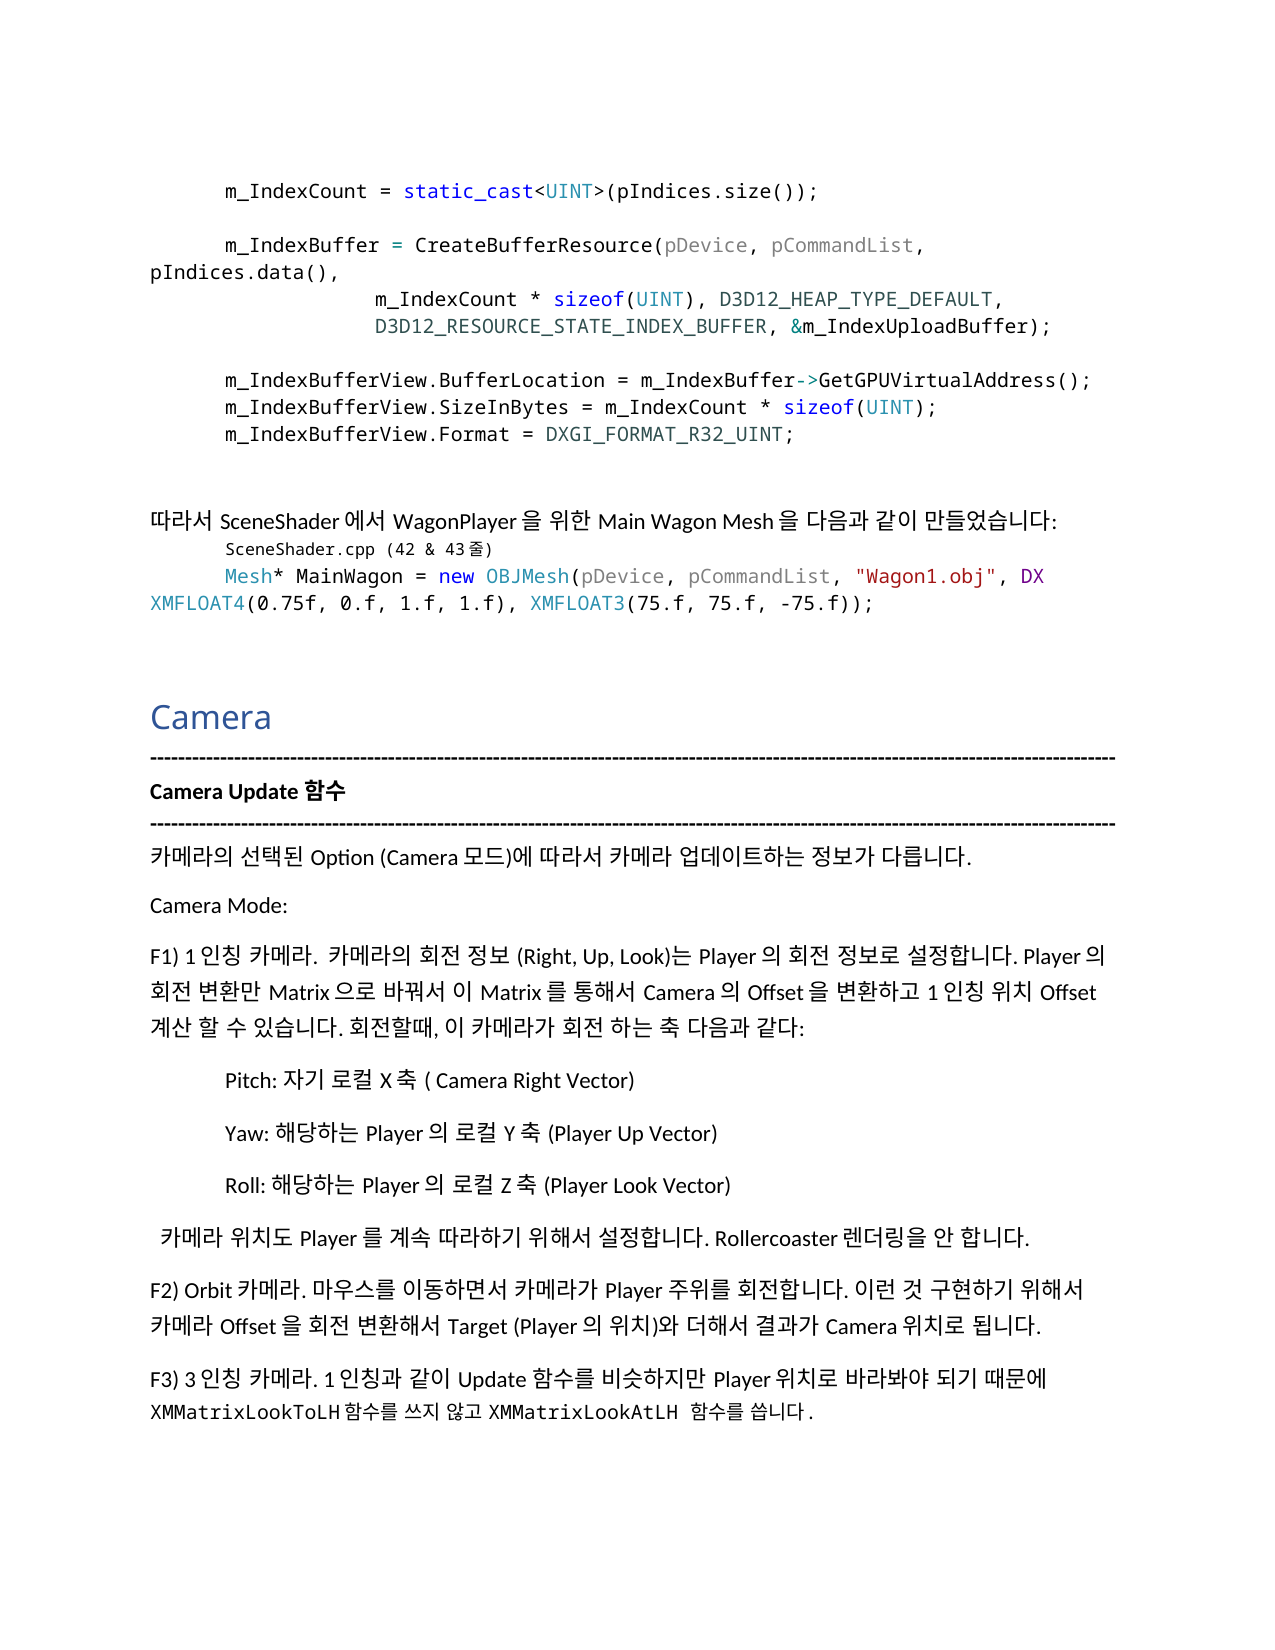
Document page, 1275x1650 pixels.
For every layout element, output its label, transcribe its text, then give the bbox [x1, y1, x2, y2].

text m_IndexBufferView.Format = DXGI_FORMAT_R32_UINT; [150, 420, 1125, 447]
text F1) 1인칭 카메라. 카메라의 회전 정보 (Right, Up, Look)는 Player의 회전 정보로 설정합니다. Player의 회전 변환만 Matrix으로 바꿔서 이 Matrix를 통해서 Camera의 Offset을 변환하고 1인칭 위치 Offset 계산 할 수 있습니다. 회전할때, 이 카메라가 회전 하는 축 다음과 같다: [150, 938, 1125, 1043]
text F2) Orbit 카메라. 마우스를 이동하면서 카메라가 Player 주위를 회전합니다. 이런 것 구현하기 위해서 카메라 Offset을 회전 변환해서 Target (Player의 위치)와 더해서 결과가 Camera 위치로 됩니다. [150, 1272, 1125, 1341]
text 카메라의 선택된 Option (Camera모드)에 따라서 카메라 업데이트하는 정보가 다릅니다. [150, 839, 1125, 872]
text SceneShader.cpp (42 & 43줄) [150, 536, 1125, 561]
text F3) 3인칭 카메라. 1인칭과 같이 Update 함수를 비슷하지만 Player위치로 바라봐야 되기 때문에 XMMatrixLookToLH함수를 쓰지 않고 XMMatrixLookAtLH 함수를 씁니다. [150, 1361, 1125, 1425]
text Mesh* MainWagon = new OBJMesh(pDevice, pCommandList, "Wagon1.obj", DX XMFLOAT4(0.75f, 0.f, 1.f, 1.f), XMFLOAT3(75.f, 75.f, -75.f)); [150, 563, 1125, 617]
text m_IndexBufferView.SizeInBytes = m_IndexCount * sizeof(UINT); [150, 393, 1125, 420]
text 카메라 위치도 Player를 계속 따라하기 위해서 설정합니다. Rollercoaster렌더링을 안 합니다. [150, 1220, 1125, 1253]
text Pitch: 자기 로컬 X축 ( Camera Right Vector) [150, 1062, 1125, 1096]
text m_IndexCount * sizeof(UINT), D3D12_HEAP_TYPE_DEFAULT, D3D12_RESOURCE_STATE_INDEX_BUFFER, &m_IndexUploadBuffer); [375, 285, 1125, 339]
text Roll: 해당하는 Player의 로컬 Z축 (Player Look Vector) [150, 1167, 1125, 1201]
text ------------------------------------------------------------------------------------------------------------------------------------------ [150, 743, 1125, 771]
text Camera Mode: [150, 891, 1125, 919]
text ------------------------------------------------------------------------------------------------------------------------------------------ [150, 809, 1125, 837]
text 따라서 SceneShader에서 WagonPlayer을 위한 Main Wagon Mesh을 다음과 같이 만들었습니다: [150, 503, 1125, 536]
text m_IndexCount = static_cast<UINT>(pIndices.size()); [150, 177, 1125, 204]
text m_IndexBuffer = CreateBufferResource(pDevice, pCommandList, pIndices.data(), [150, 231, 1125, 285]
text m_IndexBufferView.BufferLocation = m_IndexBuffer->GetGPUVirtualAddress(); [150, 366, 1125, 393]
text Camera Update 함수 [150, 773, 1125, 806]
subtitle Camera [150, 694, 1125, 739]
text Yaw: 해당하는 Player의 로컬 Y축 (Player Up Vector) [150, 1115, 1125, 1148]
